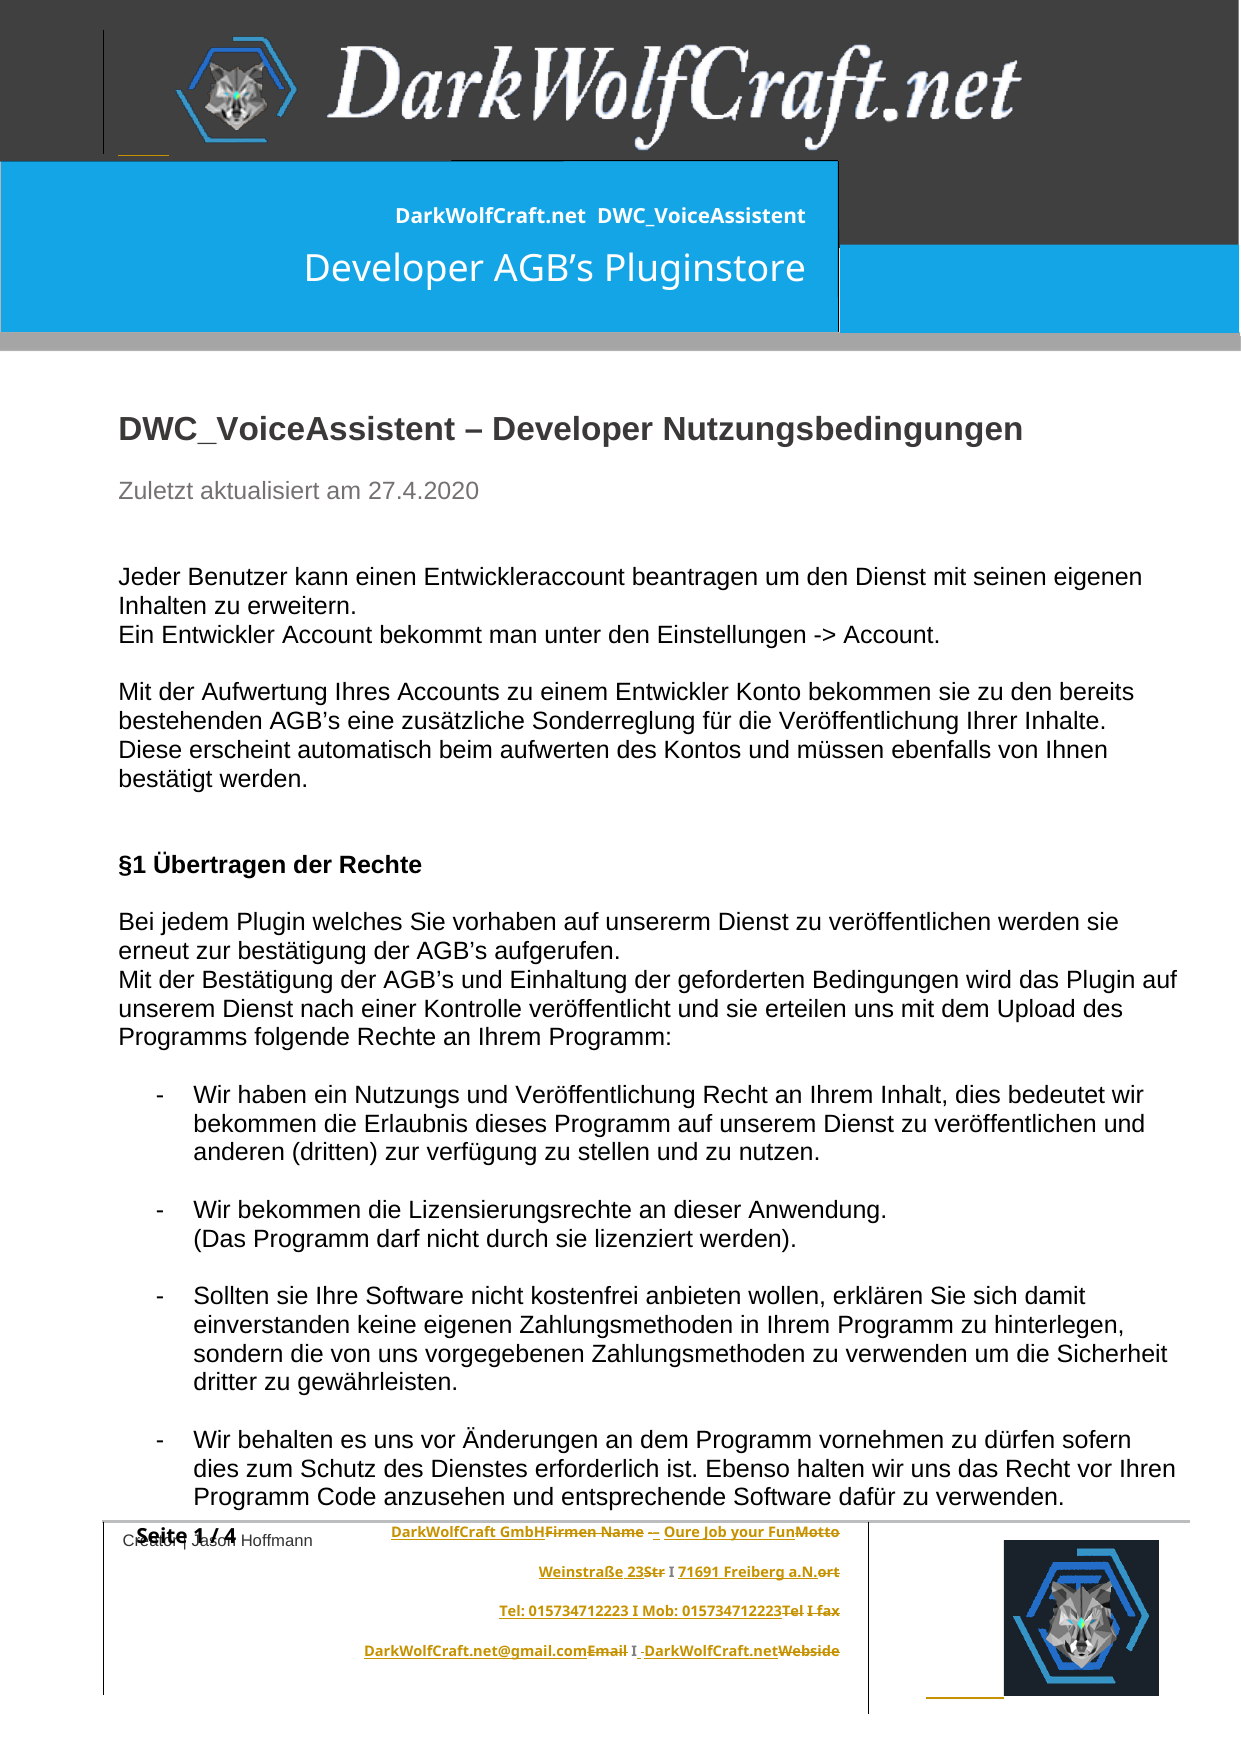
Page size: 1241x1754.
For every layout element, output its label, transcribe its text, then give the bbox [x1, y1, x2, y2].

list Sollten sie Ihre Software nicht kostenfrei anbieten wollen, erklären Sie sich damit einverstanden keine eigenen Zahlungsmethoden in Ihrem Programm zu hinterlegen, sondern die von uns vorgegebenen Zahlungsmethoden zu verwenden um die Sicherheit dritter zu gewährleisten. [156, 1281, 1181, 1396]
list Wir haben ein Nutzungs und Veröffentlichung Recht an Ihrem Inhalt, dies bedeutet wir bekommen die Erlaubnis dieses Programm auf unserem Dienst zu veröffentlichen und anderen (dritten) zur verfügung zu stellen und zu nutzen. [156, 1080, 1181, 1166]
text Mit der Bestätigung der AGB’s und Einhaltung der geforderten Bedingungen wird das Plugin auf unserem Dienst nach einer Kontrolle veröffentlicht und sie erteilen uns mit dem Upload des Programms folgende Rechte an Ihrem Programm: [118, 965, 1181, 1051]
text Diese erscheint automatisch beim aufwerten des Kontos und müssen ebenfalls von Ihnen bestätigt werden. [118, 735, 1181, 792]
list (Das Programm darf nicht durch sie lizenziert werden). [193, 1224, 1181, 1252]
list Wir bekommen die Lizensierungsrechte an dieser Anwendung. [156, 1195, 1181, 1224]
text §1 Übertragen der Rechte [118, 850, 1181, 879]
text Mit der Aufwertung Ihres Accounts zu einem Entwickler Konto bekommen sie zu den bereits bestehenden AGB’s eine zusätzliche Sonderreglung für die Veröffentlichung Ihrer Inhalte. [118, 677, 1181, 735]
picture [169, 29, 1049, 154]
text Bei jedem Plugin welches Sie vorhaben auf unsererm Dienst zu veröffentlichen werden sie erneut zur bestätigung der AGB’s aufgerufen. [118, 907, 1181, 965]
text Jeder Benutzer kann einen Entwickleraccount beantragen um den Dienst mit seinen eigenen Inhalten zu erweitern. [118, 562, 1181, 620]
text DWC_VoiceAssistent – Developer Nutzungsbedingungen [118, 409, 1181, 447]
list Wir behalten es uns vor Änderungen an dem Programm vornehmen zu dürfen sofern dies zum Schutz des Dienstes erforderlich ist. Ebenso halten wir uns das Recht vor Ihren Programm Code anzusehen und entsprechende Software dafür zu verwenden. [156, 1425, 1181, 1511]
text Zuletzt aktualisiert am 27.4.2020 [118, 476, 1181, 505]
text Ein Entwickler Account bekommt man unter den Einstellungen -> Account. [118, 620, 1181, 649]
